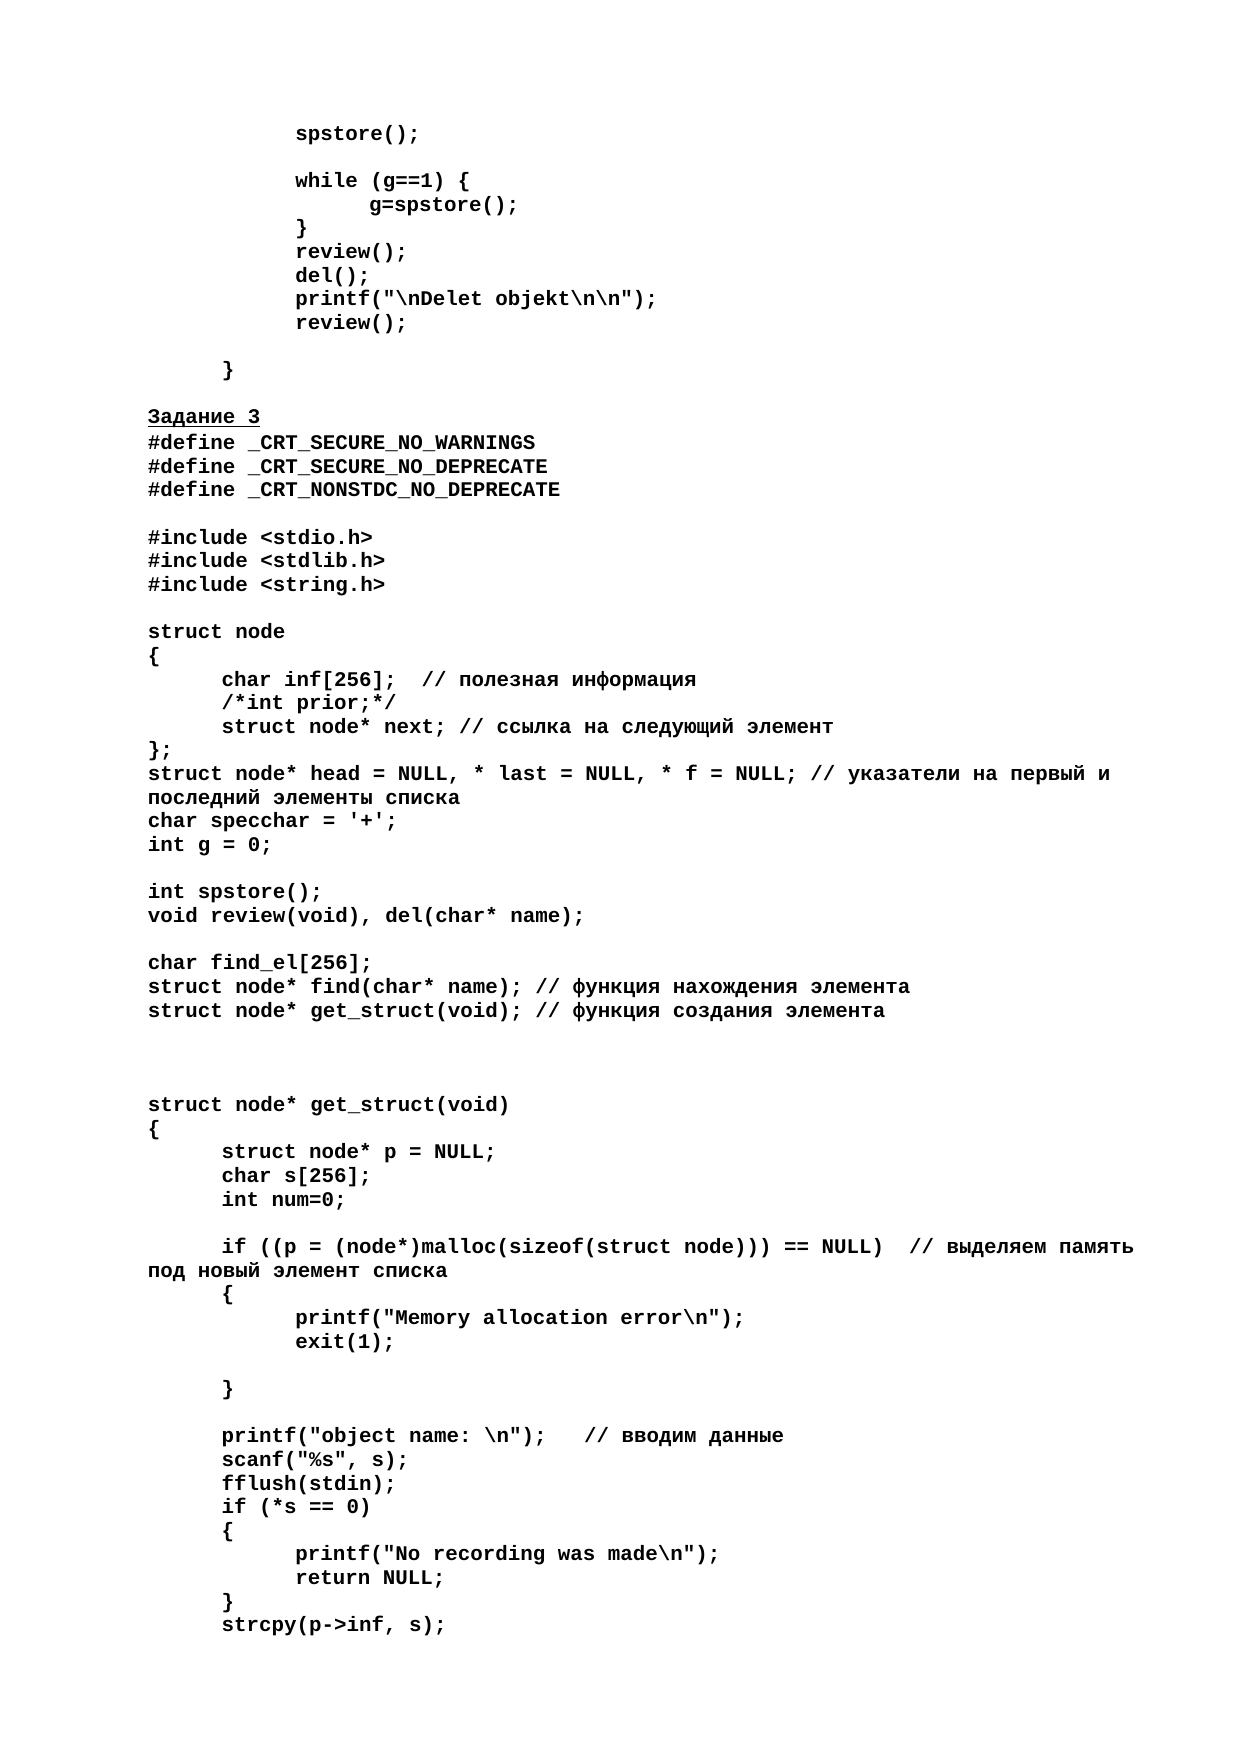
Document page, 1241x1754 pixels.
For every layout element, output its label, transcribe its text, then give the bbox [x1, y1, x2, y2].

text strcpy(p->inf, s); [148, 1614, 1152, 1638]
text printf("object name: \n"); // вводим данные [148, 1425, 1152, 1449]
text struct node* find(char* name); // функция нахождения элемента [148, 976, 1152, 999]
text del(); [222, 264, 1152, 288]
text if (*s == 0) [148, 1496, 1152, 1520]
text printf("Memory allocation error\n"); [148, 1307, 1152, 1331]
text int spstore(); [148, 881, 1152, 905]
text struct node* p = NULL; [148, 1141, 1152, 1165]
text #include <stdlib.h> [148, 550, 1152, 574]
text printf("No recording was made\n"); [148, 1543, 1152, 1567]
text } [222, 359, 1152, 383]
text return NULL; [148, 1567, 1152, 1591]
text while (g==1) { [222, 170, 1152, 194]
text struct node* get_struct(void) [148, 1094, 1152, 1118]
text g=spstore(); [222, 194, 1152, 217]
text /*int prior;*/ [148, 692, 1152, 716]
text scanf("%s", s); [148, 1449, 1152, 1472]
text ﻿#define _CRT_SECURE_NO_WARNINGS [148, 430, 1152, 456]
text char s[256]; [148, 1165, 1152, 1189]
text Задание 3 [148, 406, 1152, 430]
text } [148, 1591, 1152, 1614]
text int g = 0; [148, 834, 1152, 858]
text char inf[256]; // полезная информация [148, 668, 1152, 692]
text }; [148, 739, 1152, 763]
text char specchar = '+'; [148, 810, 1152, 834]
text struct node [148, 621, 1152, 645]
text { [148, 1283, 1152, 1307]
text char find_el[256]; [148, 952, 1152, 976]
text fflush(stdin); [148, 1472, 1152, 1496]
text void review(void), del(char* name); [148, 905, 1152, 929]
text exit(1); [148, 1331, 1152, 1354]
text #define _CRT_SECURE_NO_DEPRECATE [148, 456, 1152, 479]
text if ((p = (node*)malloc(sizeof(struct node))) == NULL) // выделяем память под новый элемент списка [148, 1236, 1152, 1283]
text } [148, 1378, 1152, 1402]
text review(); [222, 312, 1152, 336]
text } [222, 217, 1152, 241]
text #include <stdio.h> [148, 527, 1152, 550]
text #include <string.h> [148, 574, 1152, 598]
text { [148, 1520, 1152, 1543]
text #define _CRT_NONSTDC_NO_DEPRECATE [148, 479, 1152, 503]
text review(); [222, 241, 1152, 264]
text spstore(); [222, 123, 1152, 146]
text { [148, 645, 1152, 668]
text int num=0; [148, 1189, 1152, 1212]
text struct node* head = NULL, * last = NULL, * f = NULL; // указатели на первый и последний элементы списка [148, 763, 1152, 810]
text struct node* next; // ссылка на следующий элемент [148, 716, 1152, 739]
text struct node* get_struct(void); // функция создания элемента [148, 999, 1152, 1023]
text printf("\nDelet objekt\n\n"); [222, 288, 1152, 312]
text { [148, 1118, 1152, 1141]
